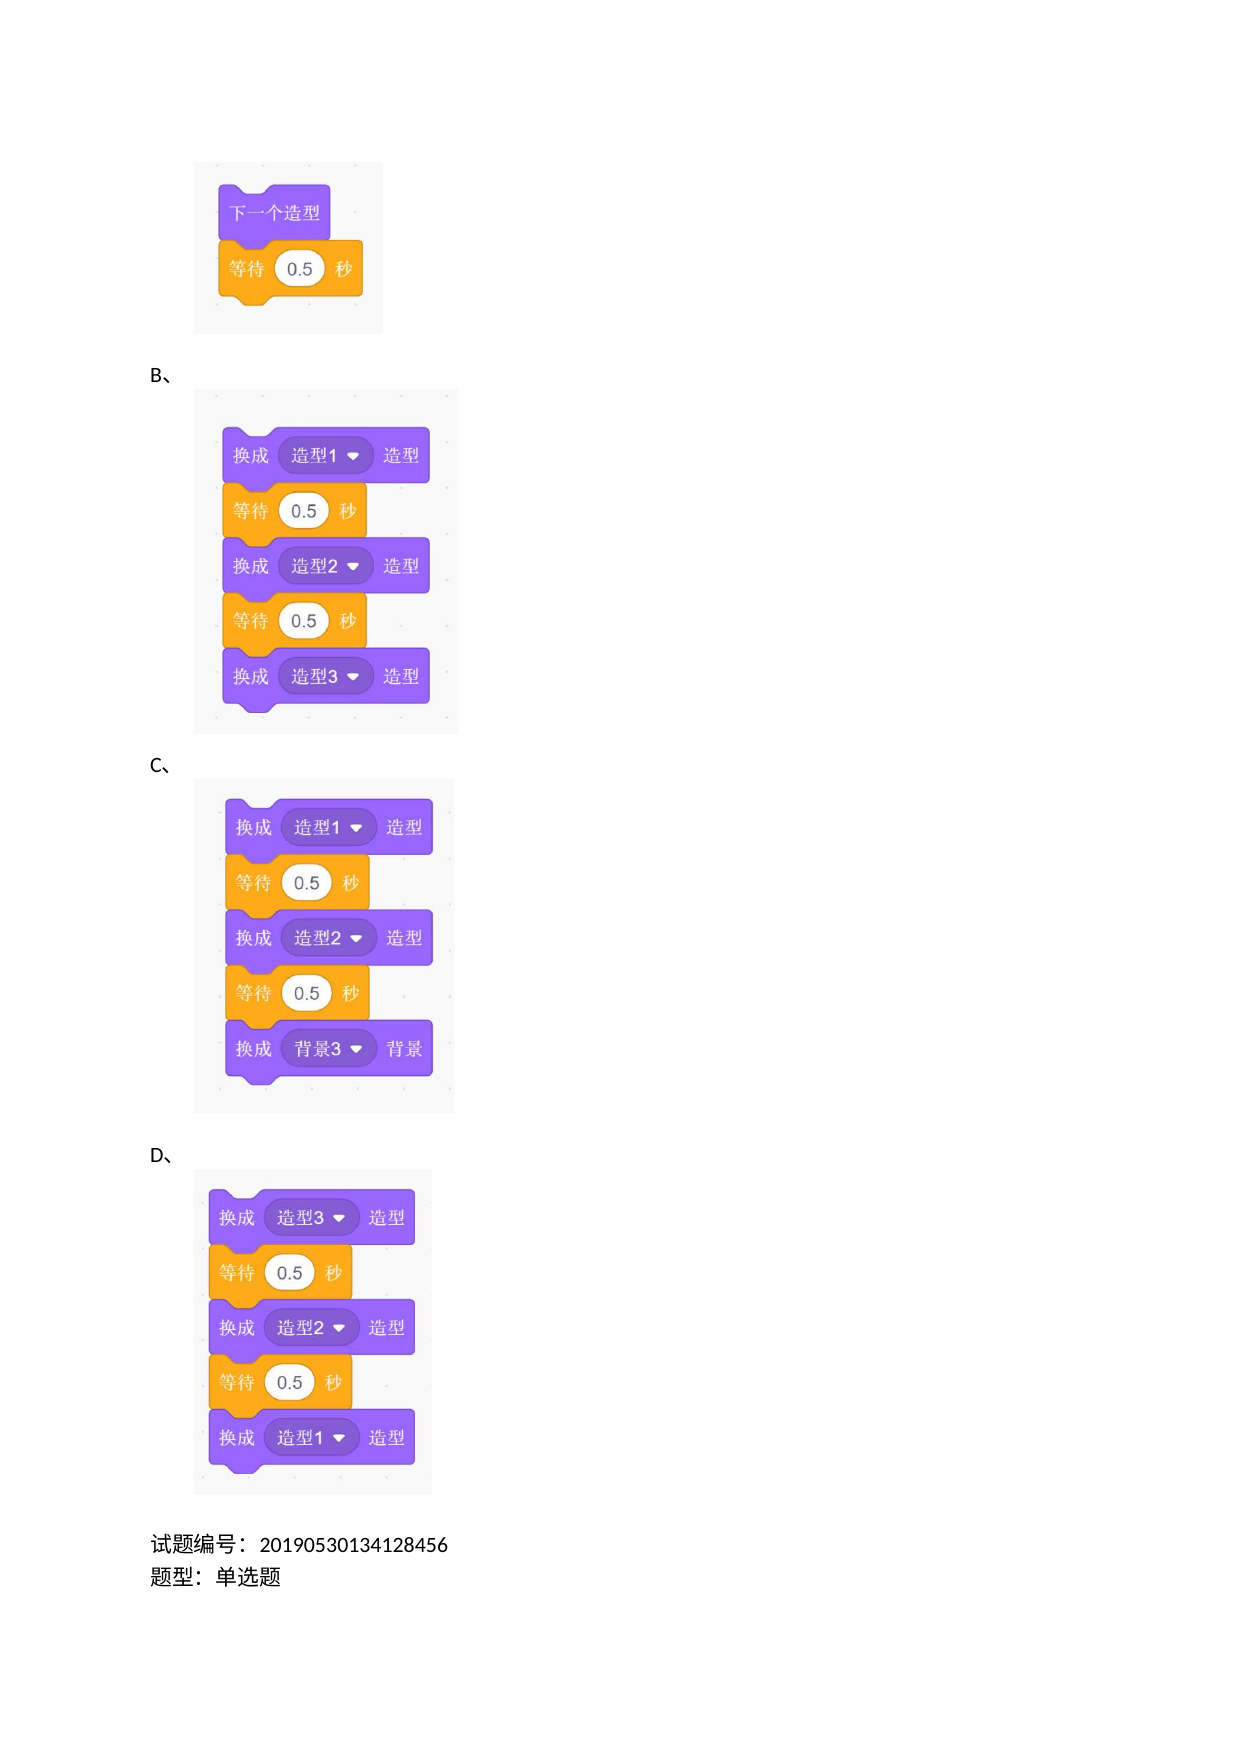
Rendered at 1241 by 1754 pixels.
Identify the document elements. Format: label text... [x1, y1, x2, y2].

picture [193, 1169, 432, 1495]
text C、 [150, 747, 1090, 779]
picture [193, 779, 455, 1113]
picture [193, 389, 459, 734]
picture [193, 162, 384, 334]
text 题型：单选题 [150, 1559, 1090, 1592]
text D、 [150, 1137, 1090, 1169]
text 试题编号：20190530134128456 [150, 1527, 1090, 1559]
text B、 [150, 357, 1090, 389]
